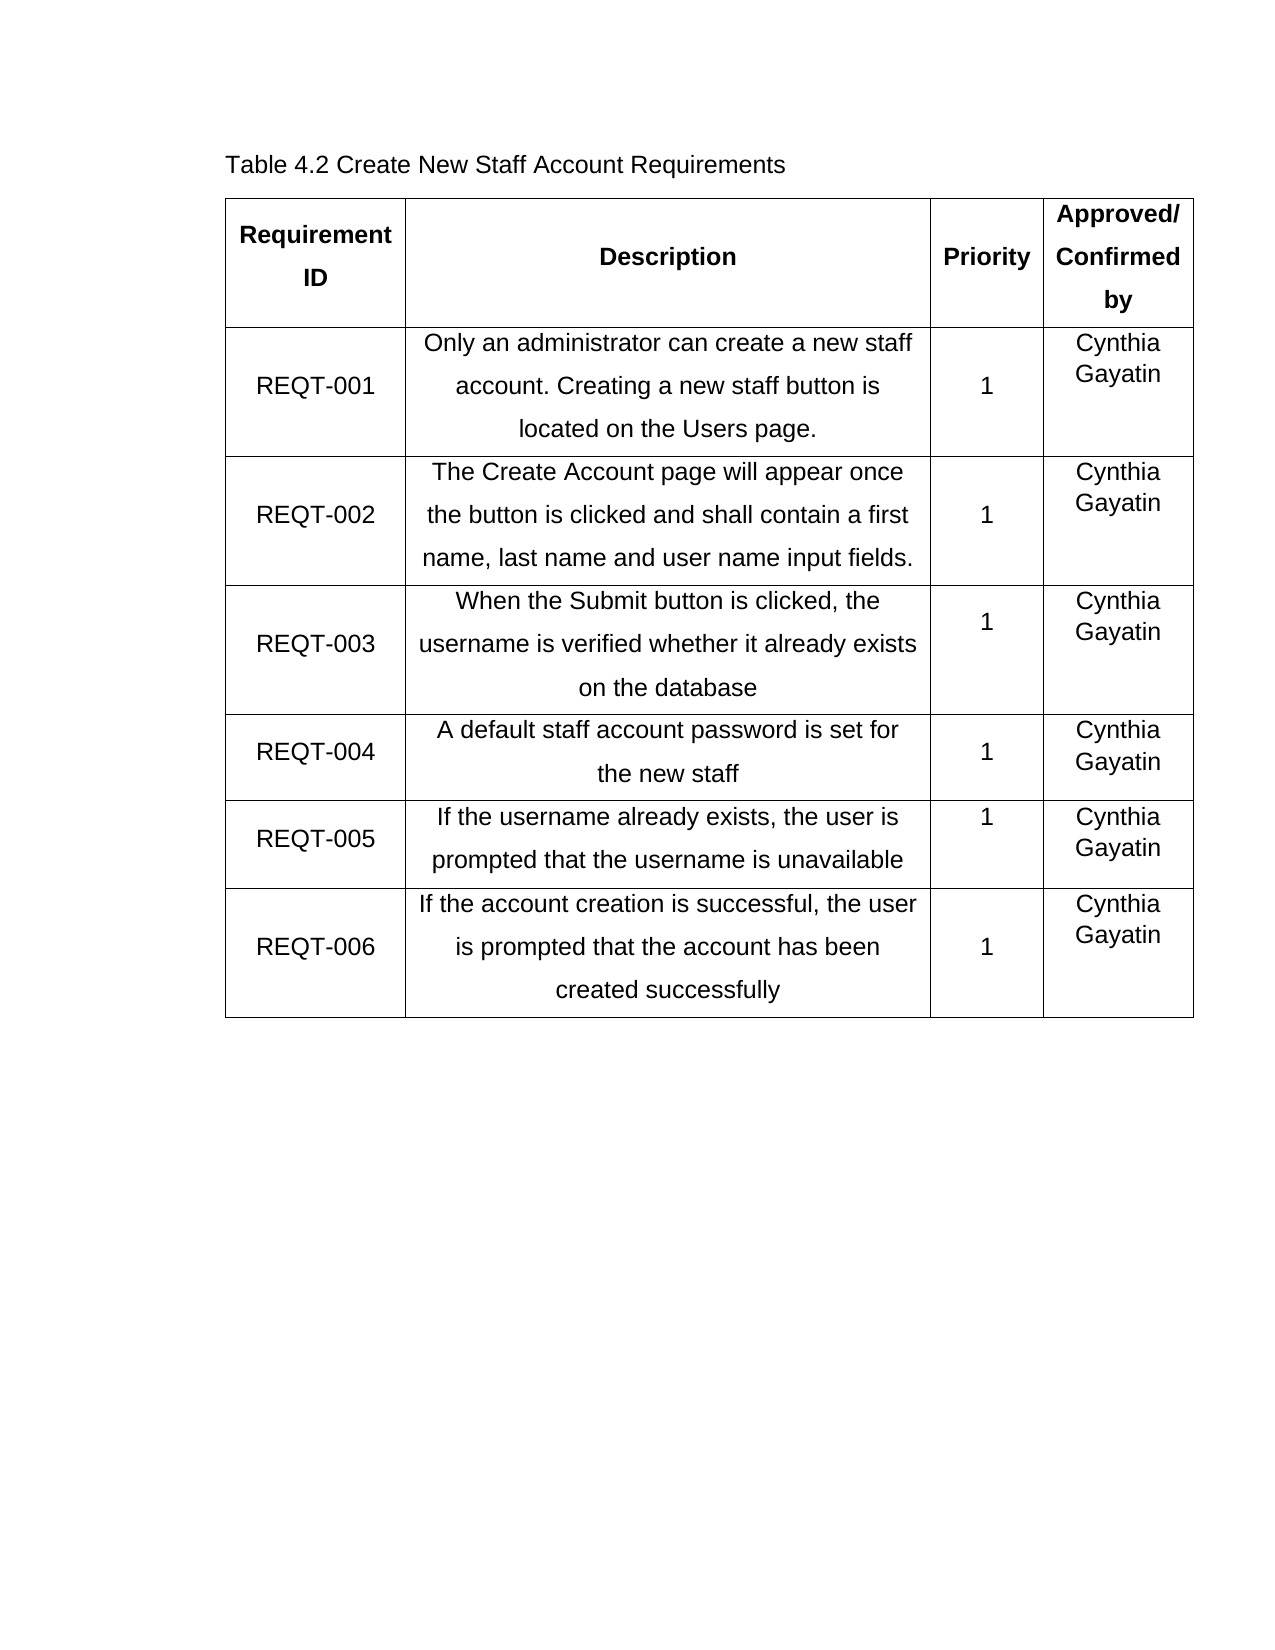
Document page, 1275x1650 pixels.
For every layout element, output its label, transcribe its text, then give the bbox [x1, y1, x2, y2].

table_cell Cynthia Gayatin [1044, 586, 1193, 714]
table_cell 1 [931, 715, 1043, 800]
table_cell 1 [931, 889, 1043, 1017]
table_header Requirement ID [226, 199, 405, 327]
table_cell Cynthia Gayatin [1044, 801, 1193, 888]
table_header Priority [931, 199, 1043, 327]
table_cell Cynthia Gayatin [1044, 889, 1193, 1017]
table_cell REQT-006 [226, 889, 405, 1017]
table_header Description [406, 199, 930, 327]
table_cell 1 [931, 457, 1043, 585]
table_cell A default staff account password is set for the new staff [406, 715, 930, 800]
table_cell Only an administrator can create a new staff account. Creating a new staff button is located on the Users page. [406, 328, 930, 456]
table_header Approved/Confirmed by [1044, 199, 1193, 327]
table_cell If the account creation is successful, the user is prompted that the account has been created successfully [406, 889, 930, 1017]
table_cell Cynthia Gayatin [1044, 715, 1193, 800]
table_cell Cynthia Gayatin [1044, 328, 1193, 456]
table_cell REQT-004 [226, 715, 405, 800]
table_cell REQT-001 [226, 328, 405, 456]
table_cell REQT-005 [226, 801, 405, 888]
table_cell The Create Account page will appear once the button is clicked and shall contain a first name, last name and user name input fields. [406, 457, 930, 585]
table_cell If the username already exists, the user is prompted that the username is unavailable [406, 801, 930, 888]
table_cell REQT-003 [226, 586, 405, 714]
table_cell 1 [931, 586, 1043, 714]
table_cell When the Submit button is clicked, the username is verified whether it already exists on the database [406, 586, 930, 714]
table_cell 1 [931, 328, 1043, 456]
table_cell 1 [931, 801, 1043, 888]
text Table 4.2 Create New Staff Account Requirements [225, 150, 1125, 179]
table_cell Cynthia Gayatin [1044, 457, 1193, 585]
table_cell REQT-002 [226, 457, 405, 585]
